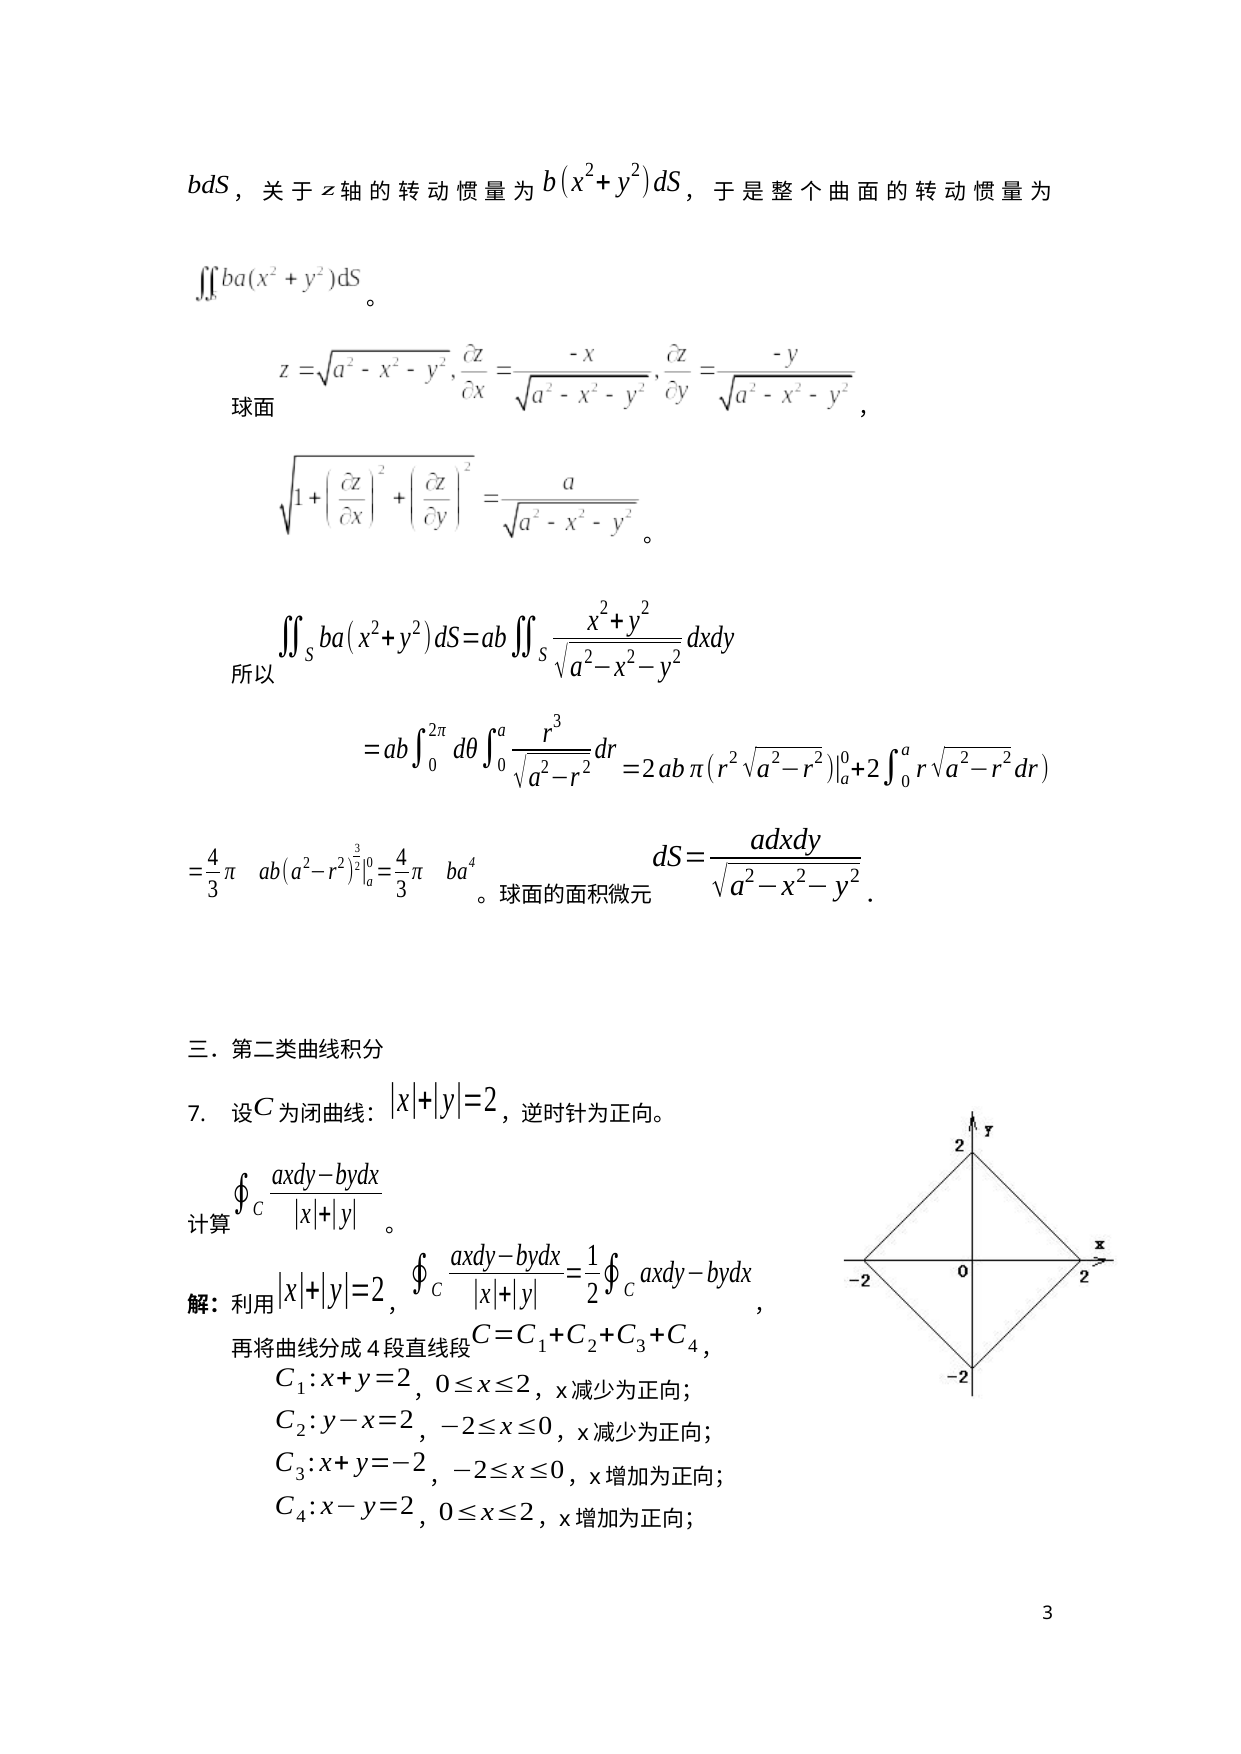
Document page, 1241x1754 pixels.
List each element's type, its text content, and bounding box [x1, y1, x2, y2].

text ，，x减少为正向； [187, 1362, 1053, 1404]
text ，，x增加为正向； [187, 1491, 1053, 1532]
text 。 [187, 451, 1053, 581]
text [187, 160, 1053, 322]
text 。球面的面积微元． [187, 823, 1053, 921]
text 解：利用，， [187, 1238, 843, 1318]
text ，，x减少为正向； [187, 1404, 1053, 1446]
text 球面， [187, 338, 1053, 436]
text 再将曲线分成4段直线段， [187, 1318, 843, 1362]
text ，，x增加为正向； [187, 1446, 1053, 1491]
text 所以 [187, 597, 1053, 695]
text 三．第二类曲线积分 [187, 1031, 1053, 1064]
list 设为闭曲线：，逆时针为正向。 [187, 1079, 1053, 1128]
picture [843, 1106, 1118, 1399]
text 计算。 [187, 1158, 843, 1238]
